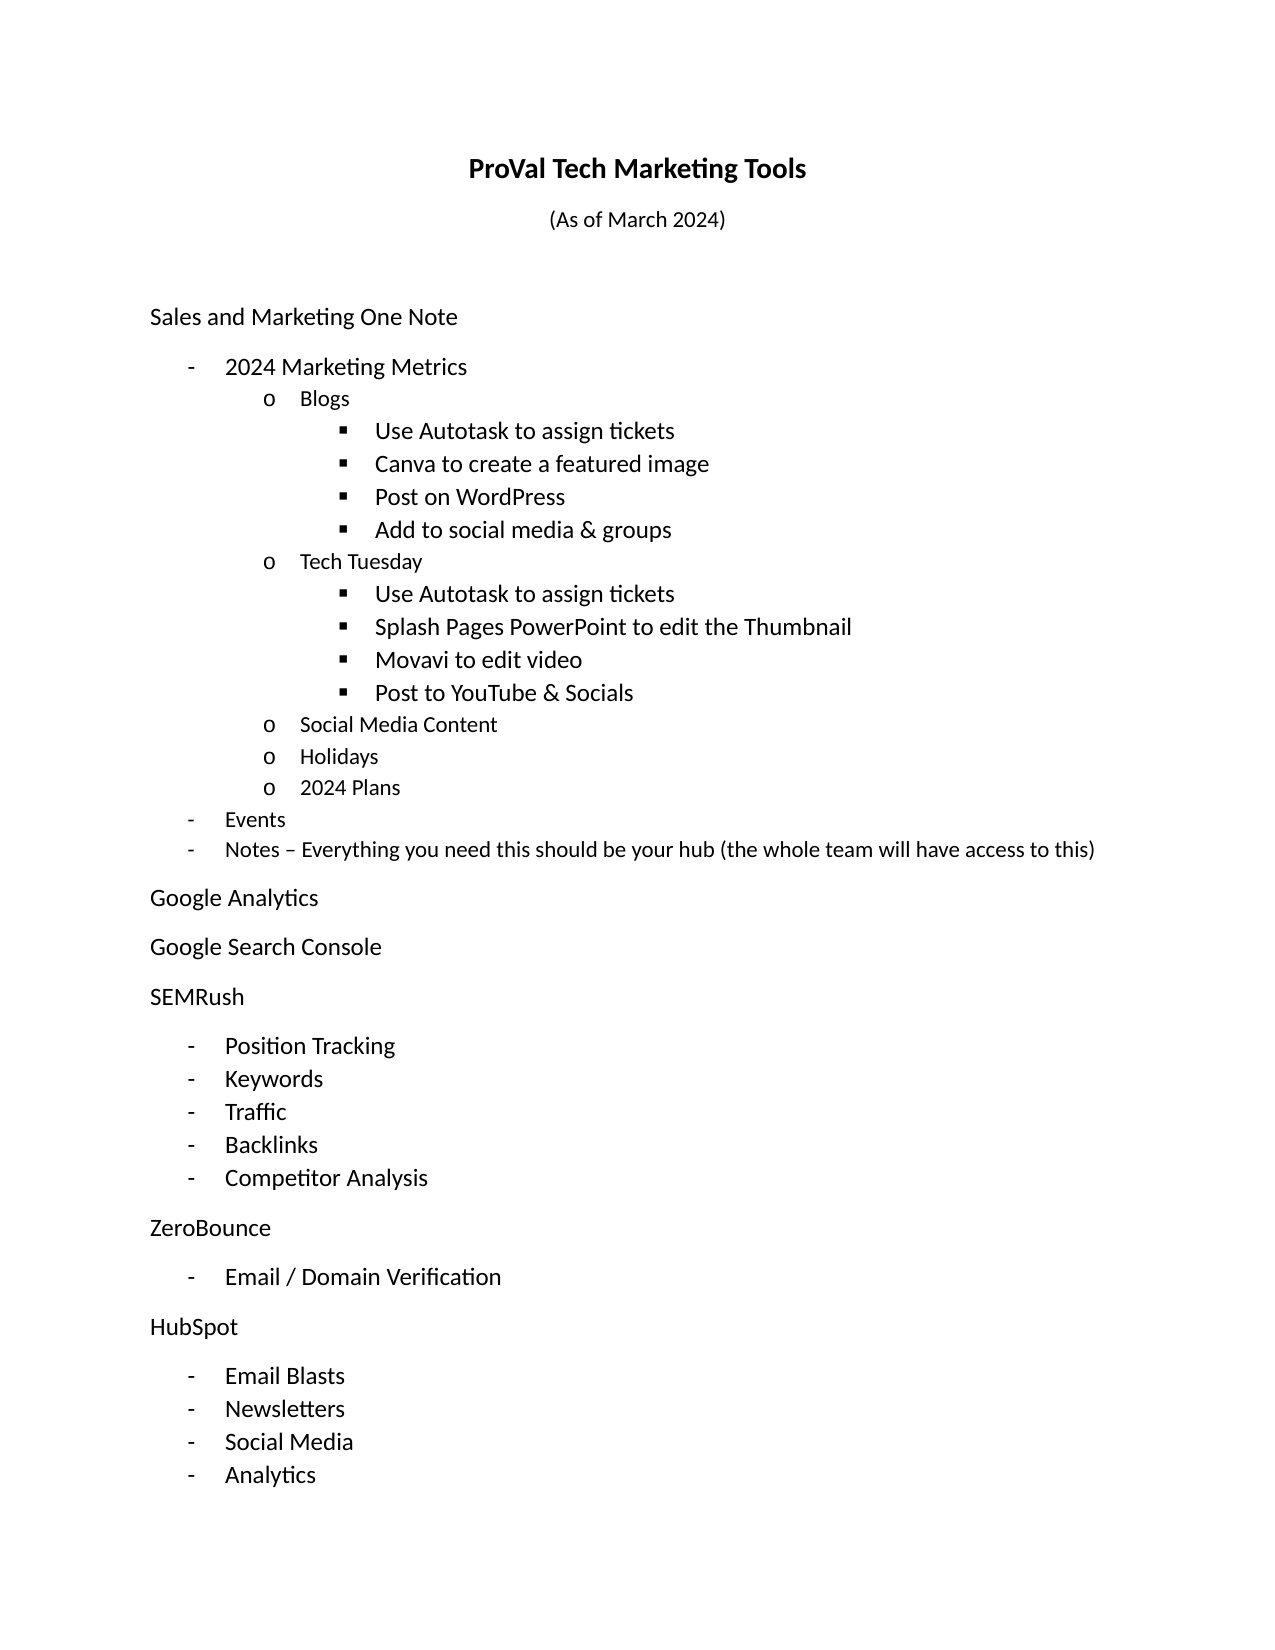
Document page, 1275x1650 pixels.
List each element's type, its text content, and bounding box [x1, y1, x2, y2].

list Email / Domain Verification [187, 1261, 1125, 1292]
list Use Autotask to assign tickets [337, 416, 1125, 446]
list Keywords [187, 1063, 1125, 1094]
list 2024 Marketing Metrics [187, 351, 1125, 382]
text HubSpot [150, 1311, 1125, 1341]
list 2024 Plans [262, 773, 1125, 802]
list Use Autotask to assign tickets [337, 579, 1125, 609]
list Add to social media & groups [337, 514, 1125, 545]
list Social Media [187, 1426, 1125, 1457]
list Backlinks [187, 1129, 1125, 1160]
list Email Blasts [187, 1361, 1125, 1391]
text Sales and Marketing One Note [150, 302, 1125, 332]
list Analytics [187, 1459, 1125, 1490]
text ProVal Tech Marketing Tools [150, 150, 1125, 186]
text ZeroBounce [150, 1212, 1125, 1242]
text Google Search Console [150, 931, 1125, 962]
list Blogs [262, 384, 1125, 413]
list Traffic [187, 1096, 1125, 1127]
list Social Media Content [262, 710, 1125, 739]
list Post on WordPress [337, 481, 1125, 512]
list Position Tracking [187, 1031, 1125, 1061]
list Tech Tuesday [262, 547, 1125, 576]
text (As of March 2024) [150, 205, 1125, 233]
list Canva to create a featured image [337, 448, 1125, 479]
text Google Analytics [150, 882, 1125, 912]
list Splash Pages PowerPoint to edit the Thumbnail [337, 612, 1125, 642]
list Competitor Analysis [187, 1162, 1125, 1193]
text SEMRush [150, 981, 1125, 1011]
list Holidays [262, 742, 1125, 771]
list Post to YouTube & Socials [337, 677, 1125, 708]
list Newsletters [187, 1393, 1125, 1424]
list Notes – Everything you need this should be your hub (the whole team will have access to this) [187, 835, 1125, 863]
list Events [187, 805, 1125, 833]
list Movavi to edit video [337, 644, 1125, 675]
